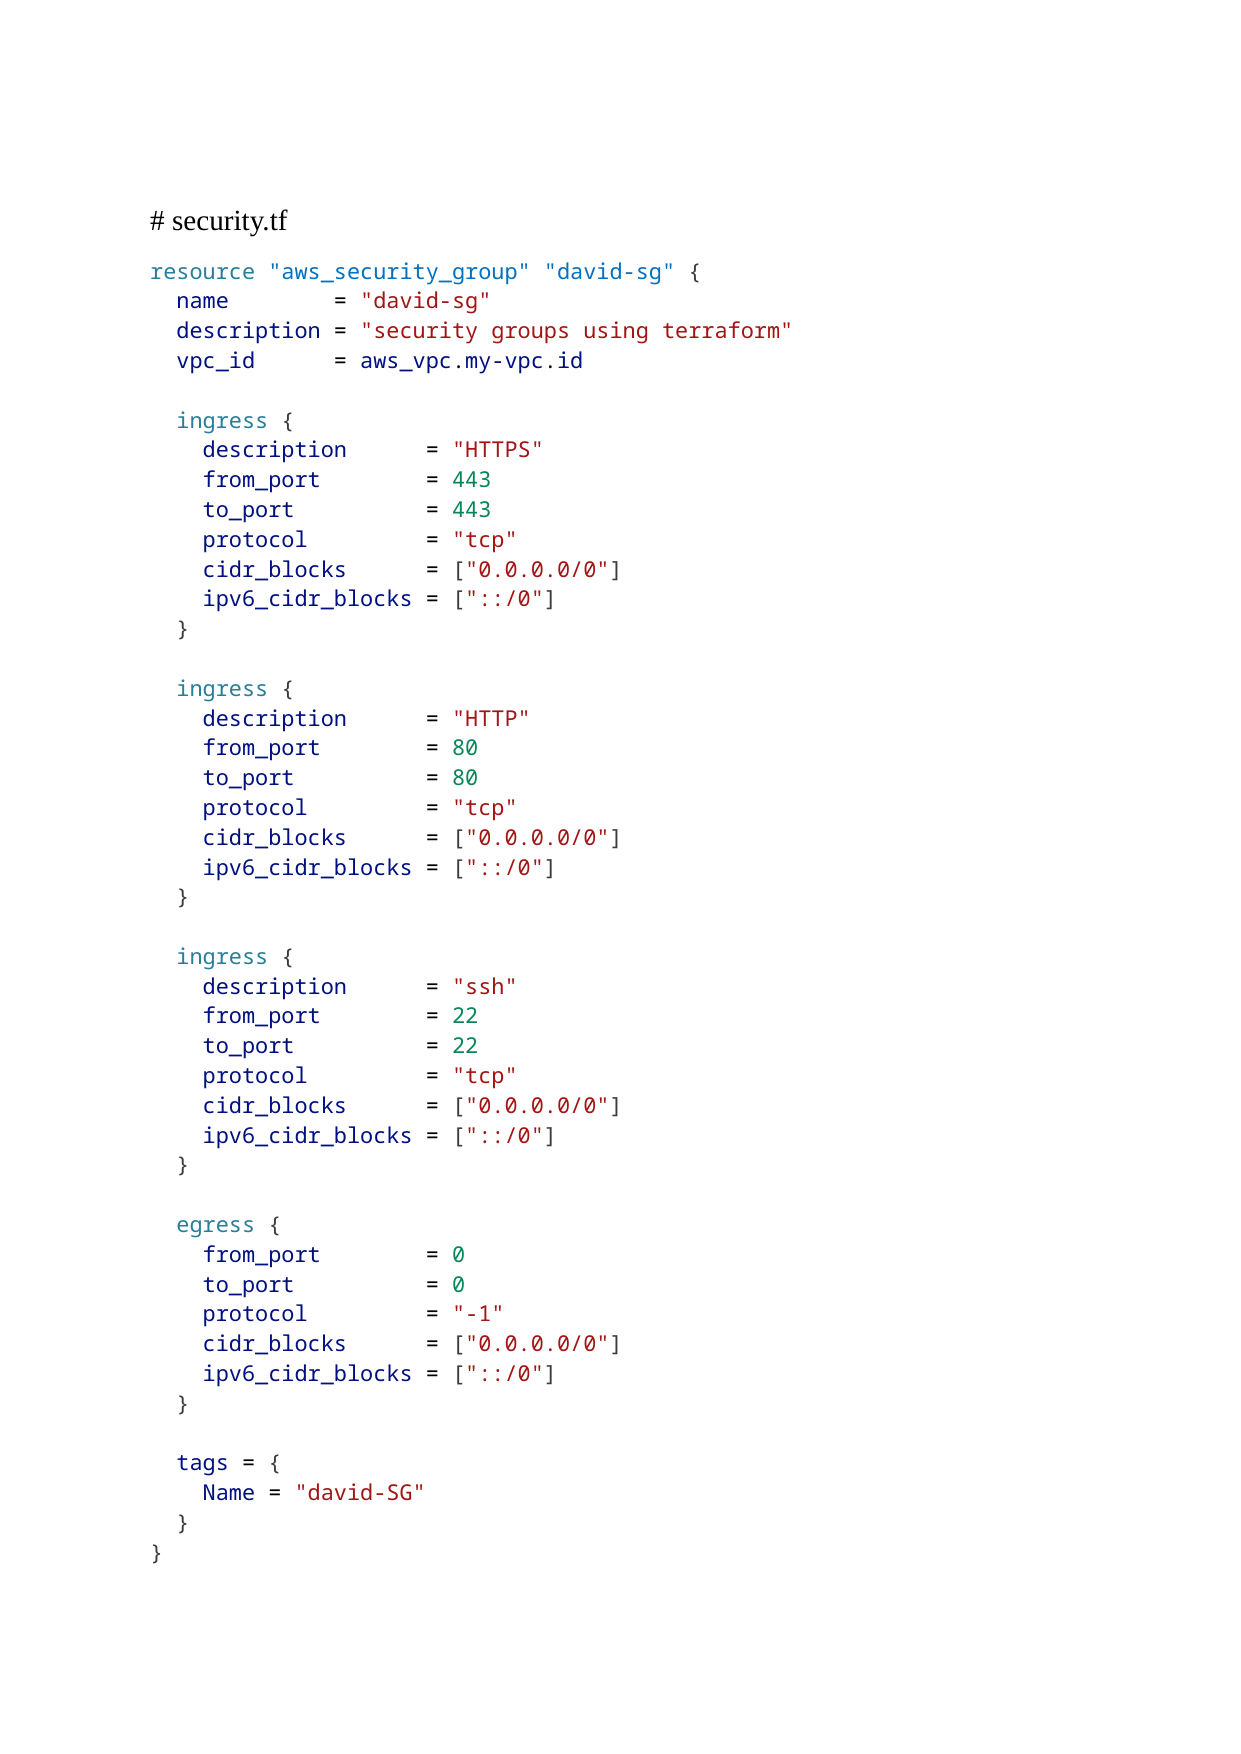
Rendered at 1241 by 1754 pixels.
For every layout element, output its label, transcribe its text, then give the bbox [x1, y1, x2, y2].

text from_port = 80 [150, 732, 1090, 762]
text } [150, 1388, 1090, 1417]
text from_port = 443 [150, 464, 1090, 494]
text description = "HTTPS" [150, 434, 1090, 464]
text egress { [150, 1209, 1090, 1239]
text } [150, 881, 1090, 911]
text } [150, 1507, 1090, 1537]
text description = "HTTP" [150, 702, 1090, 732]
text to_port = 443 [150, 494, 1090, 524]
text from_port = 0 [150, 1239, 1090, 1268]
text ingress { [150, 673, 1090, 702]
text ingress { [150, 941, 1090, 971]
text to_port = 0 [150, 1268, 1090, 1298]
text # security.tf [150, 203, 1090, 236]
text name = "david-sg" [150, 285, 1090, 315]
text protocol = "tcp" [150, 792, 1090, 822]
text ipv6_cidr_blocks = ["::/0"] [150, 851, 1090, 881]
text cidr_blocks = ["0.0.0.0/0"] [150, 822, 1090, 851]
text ipv6_cidr_blocks = ["::/0"] [150, 1358, 1090, 1388]
text description = "security groups using terraform" [150, 315, 1090, 345]
text resource "aws_security_group" "david-sg" { [150, 256, 1090, 285]
text to_port = 80 [150, 762, 1090, 792]
text ipv6_cidr_blocks = ["::/0"] [150, 583, 1090, 613]
text protocol = "-1" [150, 1298, 1090, 1328]
text cidr_blocks = ["0.0.0.0/0"] [150, 1328, 1090, 1358]
text description = "ssh" [150, 971, 1090, 1000]
text } [150, 613, 1090, 643]
text cidr_blocks = ["0.0.0.0/0"] [150, 1090, 1090, 1119]
text tags = { [150, 1447, 1090, 1477]
text protocol = "tcp" [150, 524, 1090, 553]
text protocol = "tcp" [150, 1060, 1090, 1090]
text } [150, 1537, 1090, 1566]
text from_port = 22 [150, 1000, 1090, 1030]
text } [150, 1149, 1090, 1179]
text Name = "david-SG" [150, 1477, 1090, 1507]
text ipv6_cidr_blocks = ["::/0"] [150, 1119, 1090, 1149]
text to_port = 22 [150, 1030, 1090, 1060]
text ingress { [150, 404, 1090, 434]
text cidr_blocks = ["0.0.0.0/0"] [150, 553, 1090, 583]
text vpc_id = aws_vpc.my-vpc.id [150, 345, 1090, 375]
